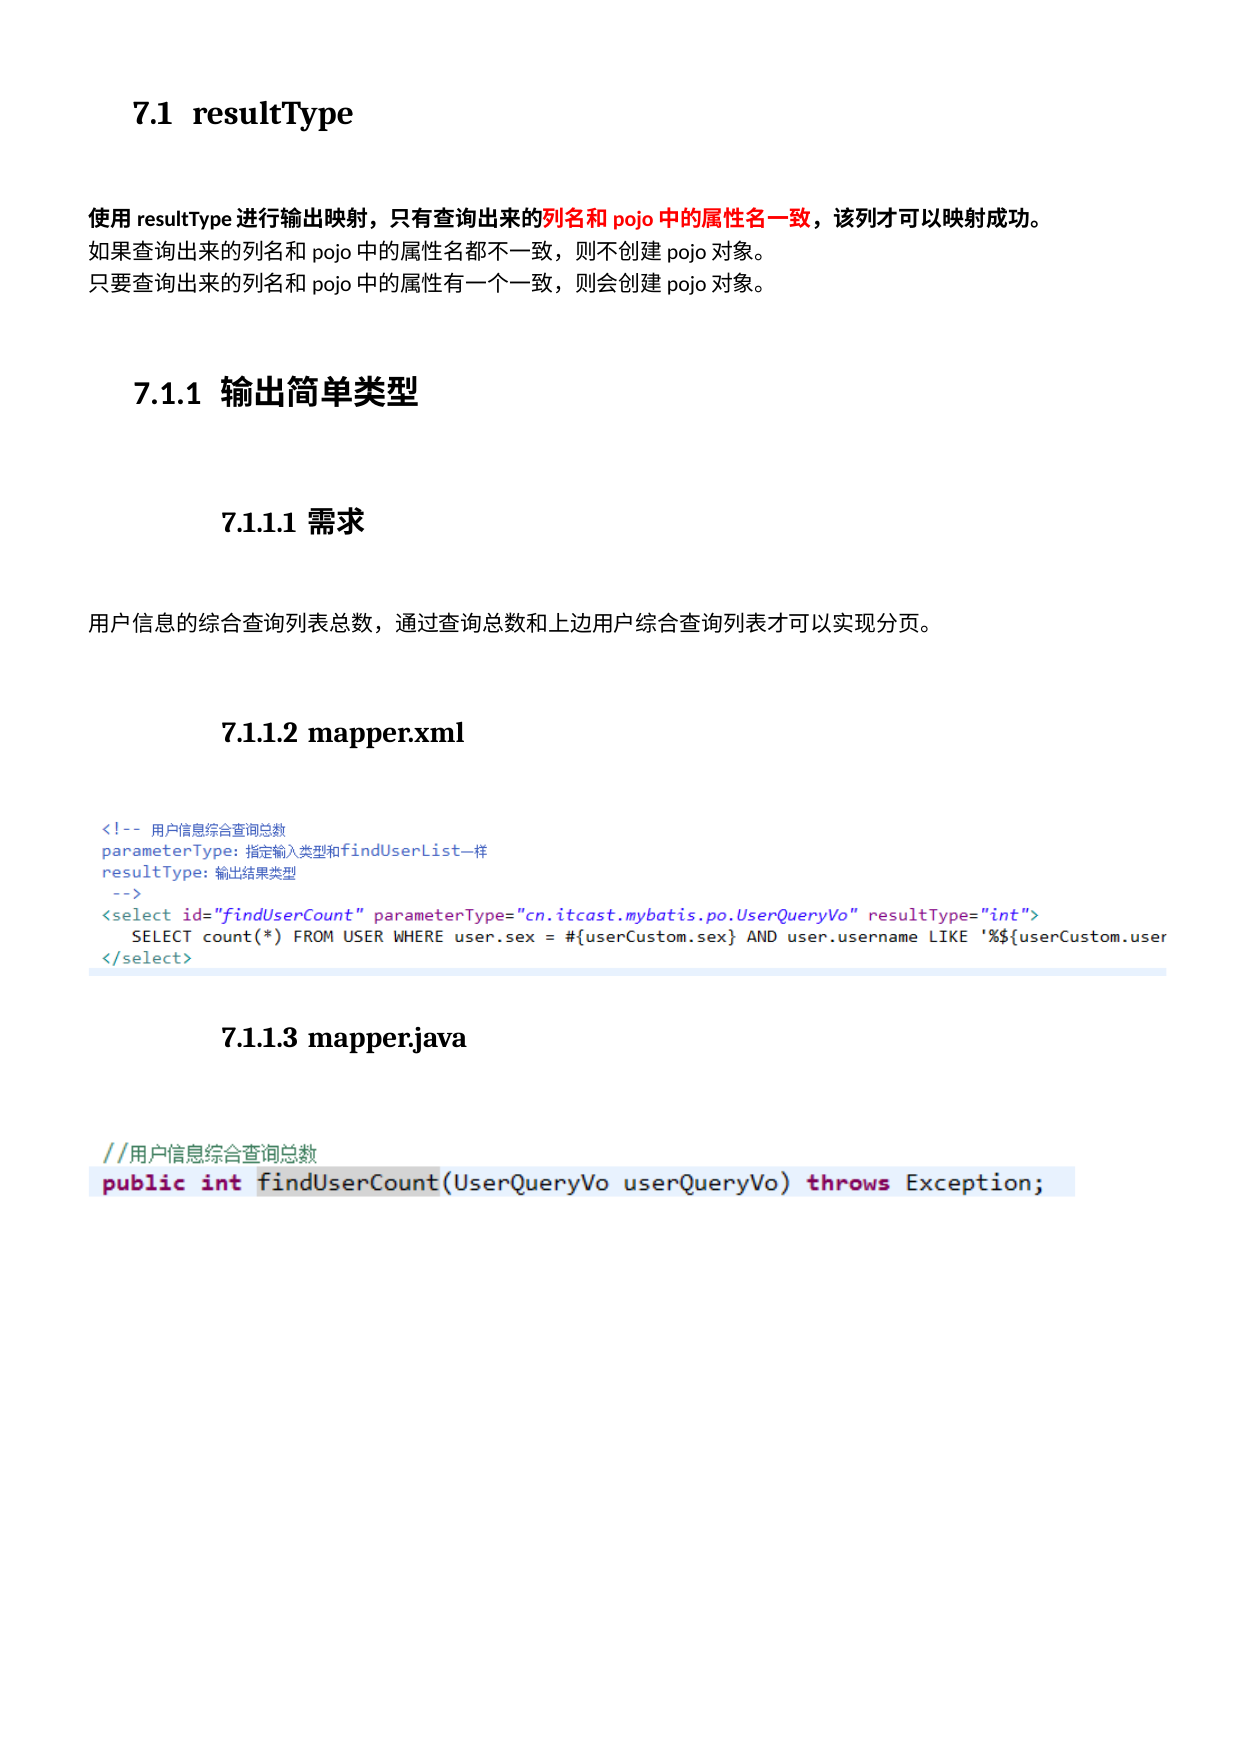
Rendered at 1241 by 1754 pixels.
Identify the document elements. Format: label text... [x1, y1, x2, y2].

text 如果查询出来的列名和pojo中的属性名都不一致，则不创建pojo对象。 [89, 233, 1167, 266]
subtitle 输出简单类型 [133, 358, 1167, 423]
subtitle resultType [133, 81, 1167, 146]
subtitle mapper.xml [222, 700, 1167, 765]
text 用户信息的综合查询列表总数，通过查询总数和上边用户综合查询列表才可以实现分页。 [89, 606, 1167, 638]
picture [88, 814, 1167, 976]
picture [88, 1119, 1075, 1208]
subtitle mapper.java [222, 1006, 1167, 1071]
text 只要查询出来的列名和pojo中的属性有一个一致，则会创建pojo对象。 [89, 266, 1167, 298]
subtitle 需求 [222, 487, 1167, 552]
text 使用resultType进行输出映射，只有查询出来的列名和pojo中的属性名一致，该列才可以映射成功。 [89, 201, 1167, 233]
